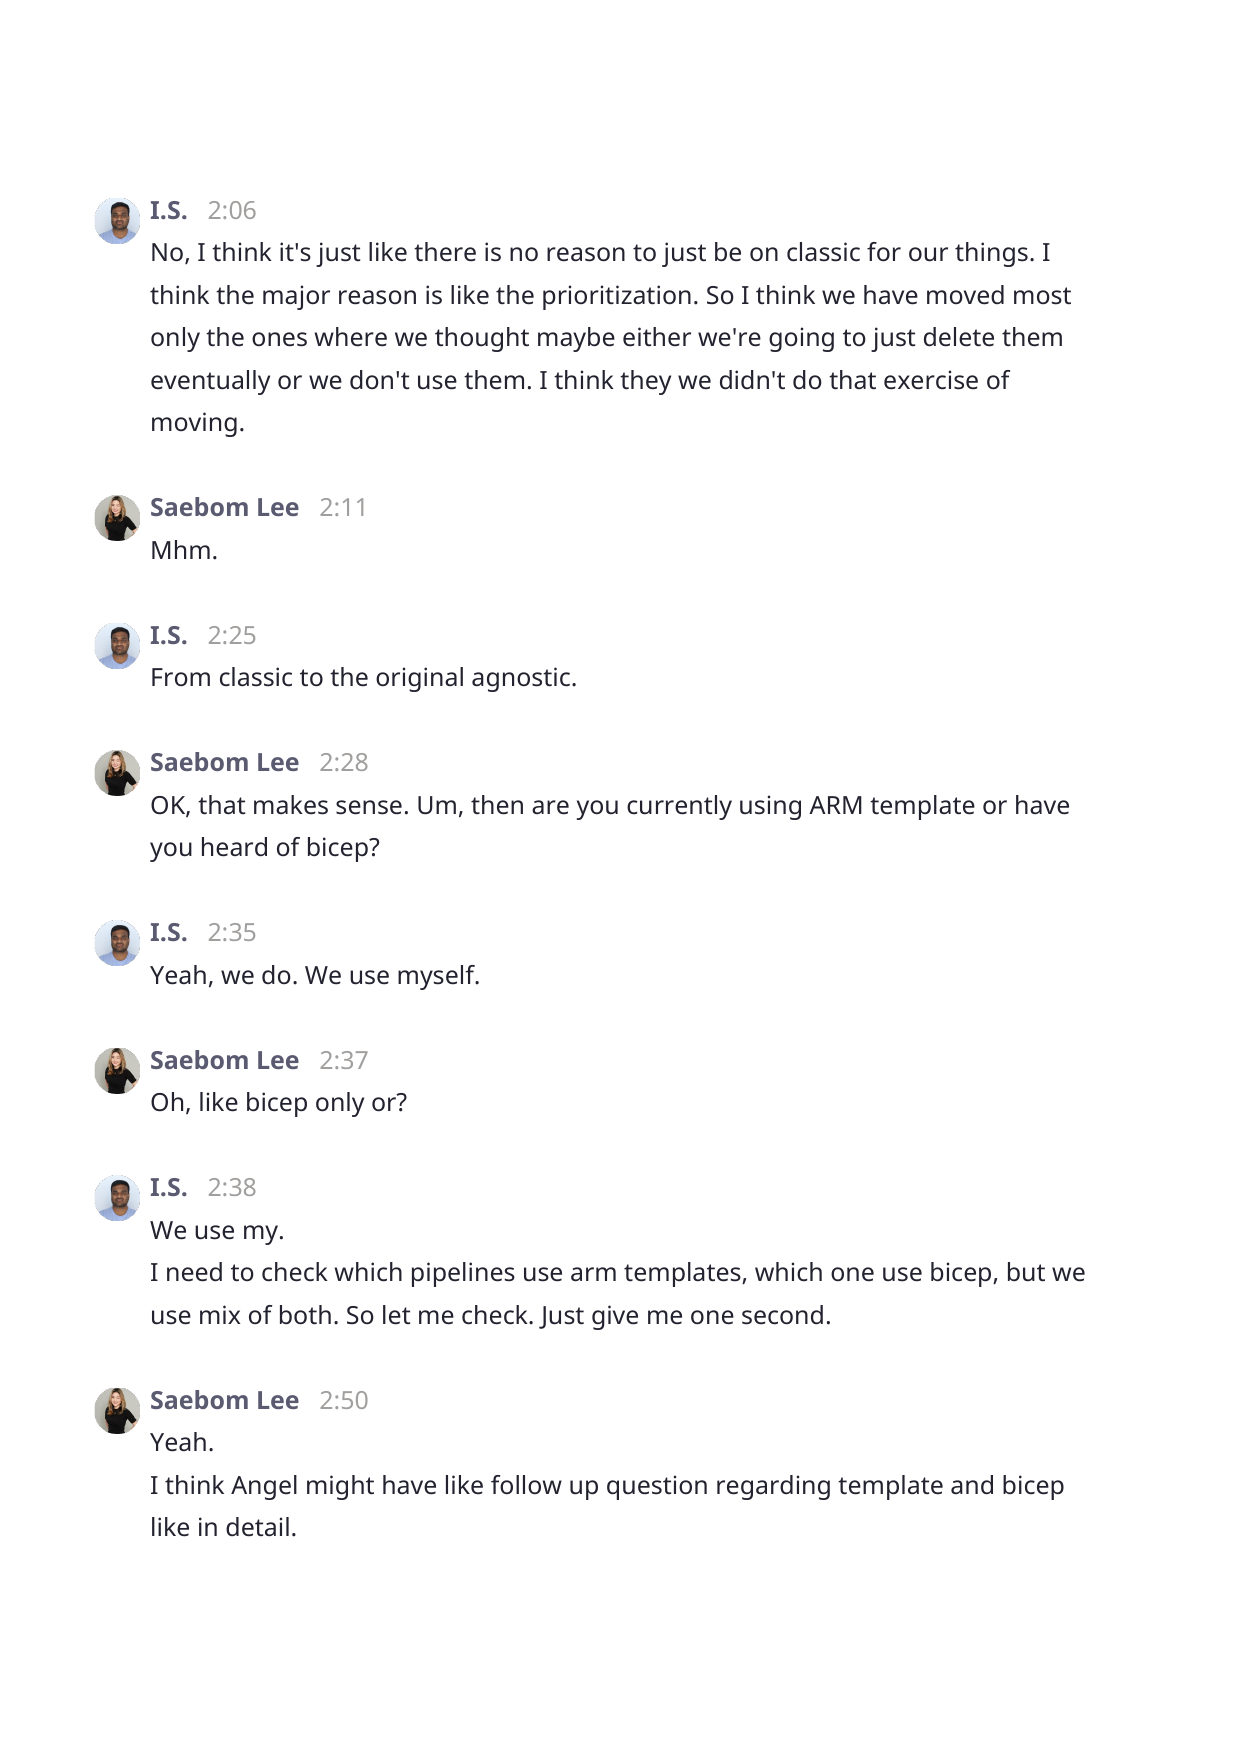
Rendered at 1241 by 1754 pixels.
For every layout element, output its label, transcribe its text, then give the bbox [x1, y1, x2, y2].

picture [94, 1048, 140, 1094]
text I.S. 2:35 Yeah, we do. We use myself. [150, 872, 1090, 992]
picture [94, 623, 140, 669]
text Saebom Lee 2:11 Mhm. [150, 447, 1090, 567]
picture [94, 920, 140, 966]
text I.S. 2:25 From classic to the original agnostic. [150, 575, 1090, 694]
picture [94, 495, 140, 541]
text I.S. 2:38 We use my. I need to check which pipelines use arm templates, which one use bicep, but we use mix of both. So let me check. Just give me one second. [150, 1127, 1090, 1332]
text Saebom Lee 2:37 Oh, like bicep only or? [150, 1000, 1090, 1119]
text I.S. 2:06 No, I think it's just like there is no reason to just be on classic for our things. I think the major reason is like the prioritization. So I think we have moved most only the ones where we thought maybe either we're going to just delete them eventually or we don't use them. I think they we didn't do that exercise of moving. [150, 150, 1090, 439]
picture [94, 1388, 140, 1434]
text Saebom Lee 2:28 OK, that makes sense. Um, then are you currently using ARM template or have you heard of bicep? [150, 702, 1090, 864]
picture [94, 750, 140, 796]
picture [94, 198, 140, 244]
picture [94, 1175, 140, 1221]
text Saebom Lee 2:50 Yeah. I think Angel might have like follow up question regarding template and bicep like in detail. [150, 1340, 1090, 1544]
